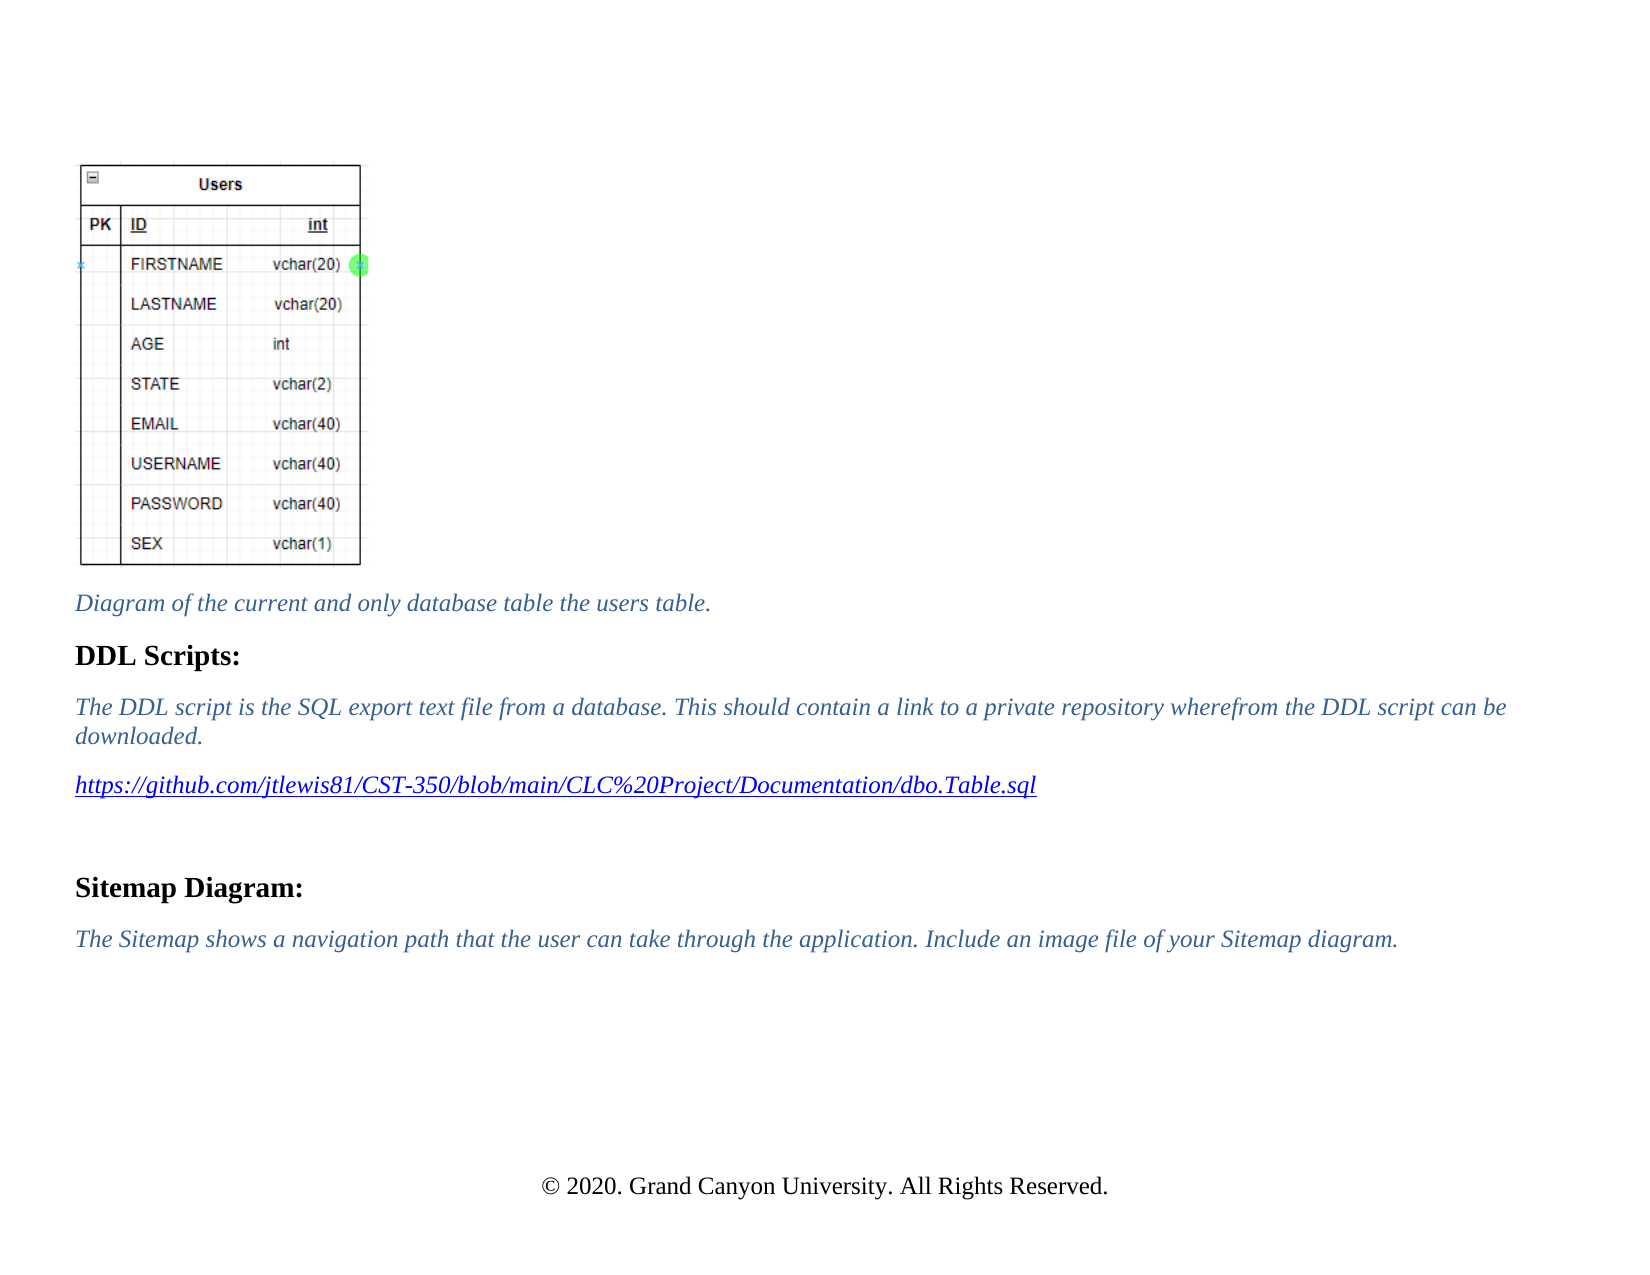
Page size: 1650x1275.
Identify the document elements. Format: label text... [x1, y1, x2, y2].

picture [75, 161, 369, 568]
text Diagram of the current and only database table the users table. [75, 588, 1575, 617]
text DDL Scripts: [75, 638, 1575, 671]
text The Sitemap shows a navigation path that the user can take through the application. Include an image file of your Sitemap diagram. [75, 924, 1575, 953]
text https://github.com/jtlewis81/CST-350/blob/main/CLC%20Project/Documentation/dbo.Table.sql [75, 771, 1575, 799]
text The DDL script is the SQL export text file from a database. This should contain a link to a private repository wherefrom the DDL script can be downloaded. [75, 692, 1575, 750]
text Sitemap Diagram: [75, 870, 1575, 903]
